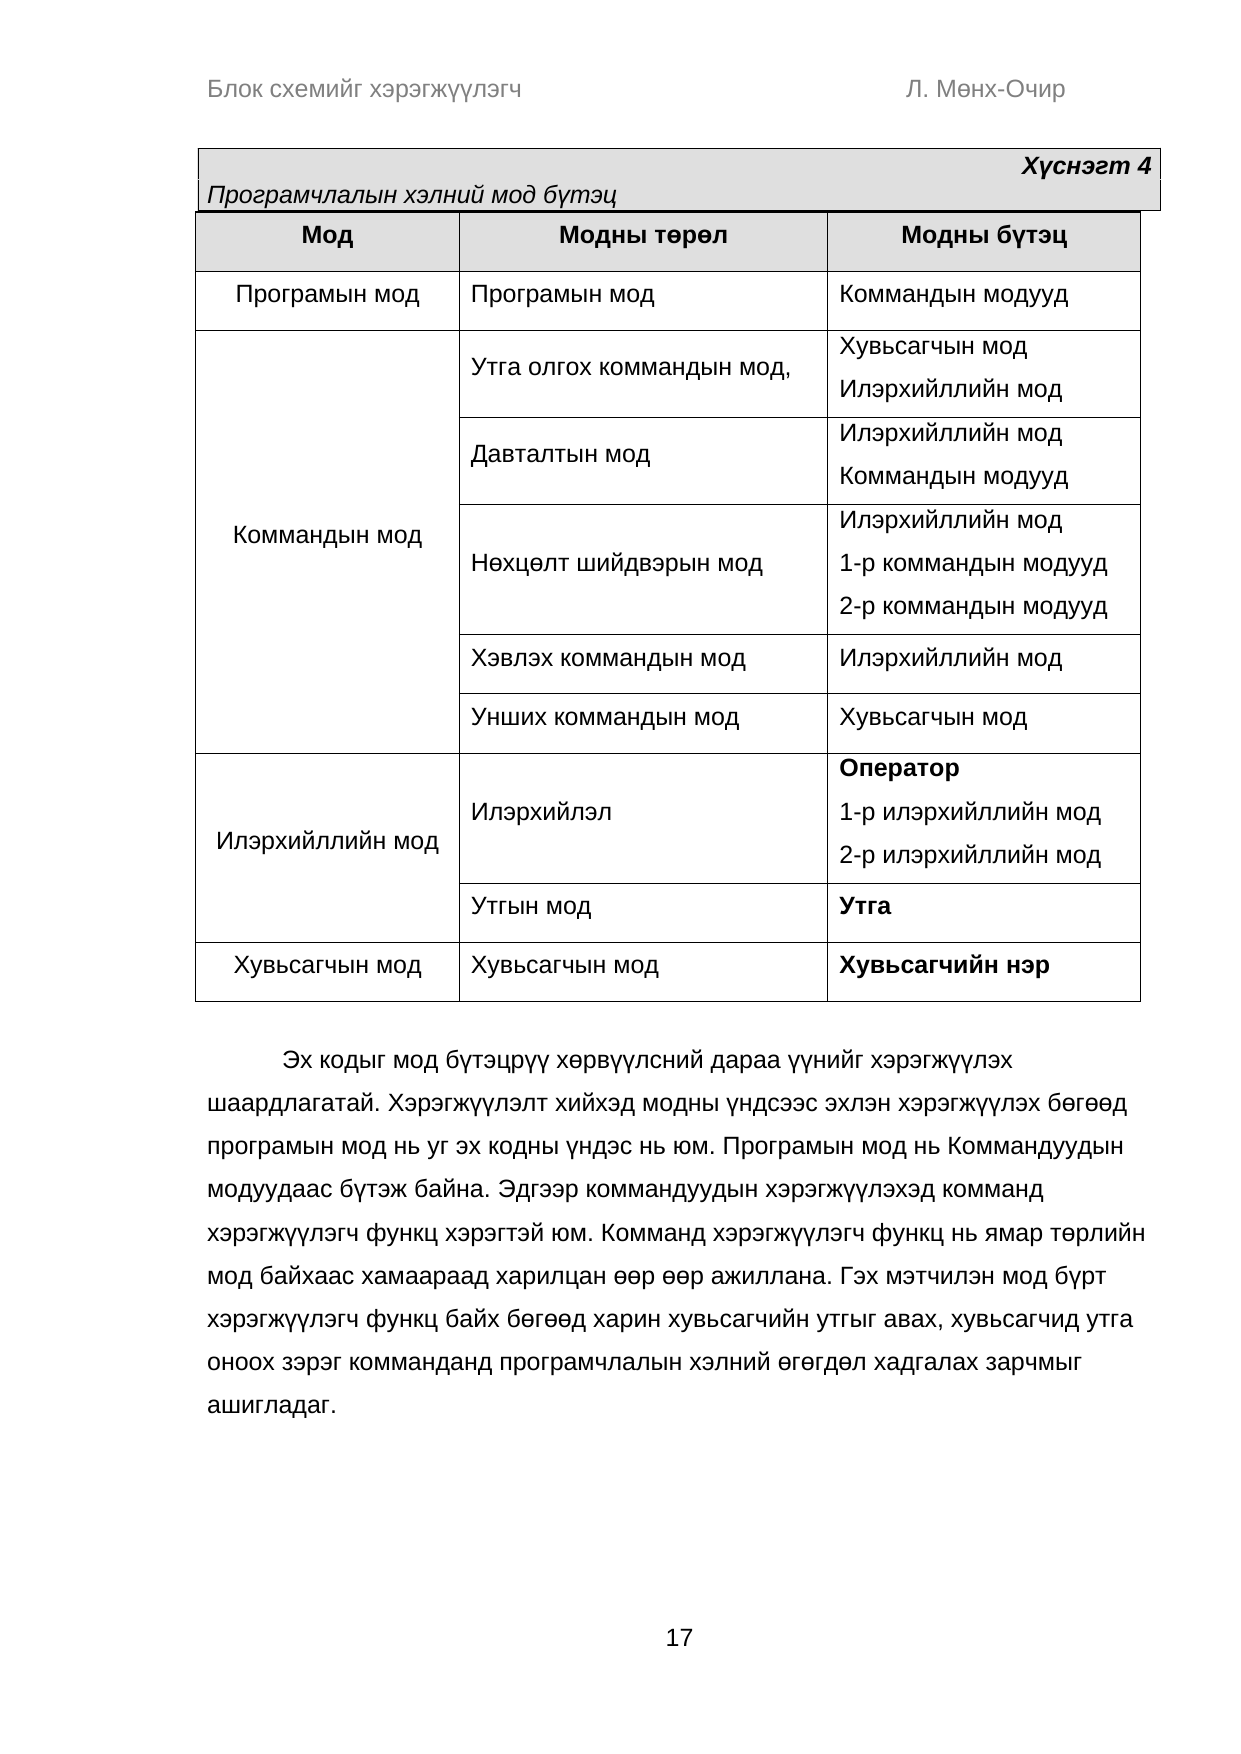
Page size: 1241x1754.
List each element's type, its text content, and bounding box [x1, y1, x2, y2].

table_cell Илэрхийллийн мод [828, 635, 1140, 693]
table_cell Програмын мод [196, 272, 459, 329]
table_cell Илэрхийллийн мод [196, 754, 459, 942]
table_header Модны төрөл [460, 213, 827, 271]
table_cell Хувьсагчийн нэр [828, 943, 1140, 1001]
table_cell Илэрхийллийн мод 1-р коммандын модууд 2-р коммандын модууд [828, 505, 1140, 634]
table_cell Утга олгох коммандын мод, [460, 331, 827, 417]
table_cell Утга [828, 884, 1140, 942]
table_cell Хувьсагчын мод Илэрхийллийн мод [828, 331, 1140, 417]
table_cell Оператор 1-р илэрхийллийн мод 2-р илэрхийллийн мод [828, 754, 1140, 883]
table_cell Давталтын мод [460, 418, 827, 504]
table_cell Утгын мод [460, 884, 827, 942]
table_header Мод [196, 213, 459, 271]
text Эх кодыг мод бүтэцрүү хөрвүүлсний дараа үүнийг хэрэгжүүлэх шаардлагатай. Хэрэгжүүлэлт хийхэд модны үндсээс эхлэн хэрэгжүүлэх бөгөөд програмын мод нь уг эх кодны үндэс нь юм. Програмын мод нь Коммандуудын модуудаас бүтэж байна. Эдгээр коммандуудын хэрэгжүүлэхэд комманд хэрэгжүүлэгч функц хэрэгтэй юм. Комманд хэрэгжүүлэгч функц нь ямар төрлийн мод байхаас хамаараад харилцан өөр өөр ажиллана. Гэх мэтчилэн мод бүрт хэрэгжүүлэгч функц байх бөгөөд харин хувьсагчийн утгыг авах, хувьсагчид утга оноох зэрэг комманданд програмчлалын хэлний өгөгдөл хадгалах зарчмыг ашигладаг. [207, 1002, 1152, 1419]
table_cell Коммандын модууд [828, 272, 1140, 329]
text Програмчлалын хэлний мод бүтэц [199, 179, 1160, 210]
table_cell Хувьсагчын мод [460, 943, 827, 1001]
table_cell Илэрхийллийн мод Коммандын модууд [828, 418, 1140, 504]
table_cell Коммандын мод [196, 331, 459, 752]
table_cell Унших коммандын мод [460, 694, 827, 752]
table_header Модны бүтэц [828, 213, 1140, 271]
table_cell Хувьсагчын мод [828, 694, 1140, 752]
table_cell Програмын мод [460, 272, 827, 329]
table_cell Хэвлэх коммандын мод [460, 635, 827, 693]
table_cell Хувьсагчын мод [196, 943, 459, 1001]
table_cell Илэрхийлэл [460, 754, 827, 883]
table_cell Нөхцөлт шийдвэрын мод [460, 505, 827, 634]
